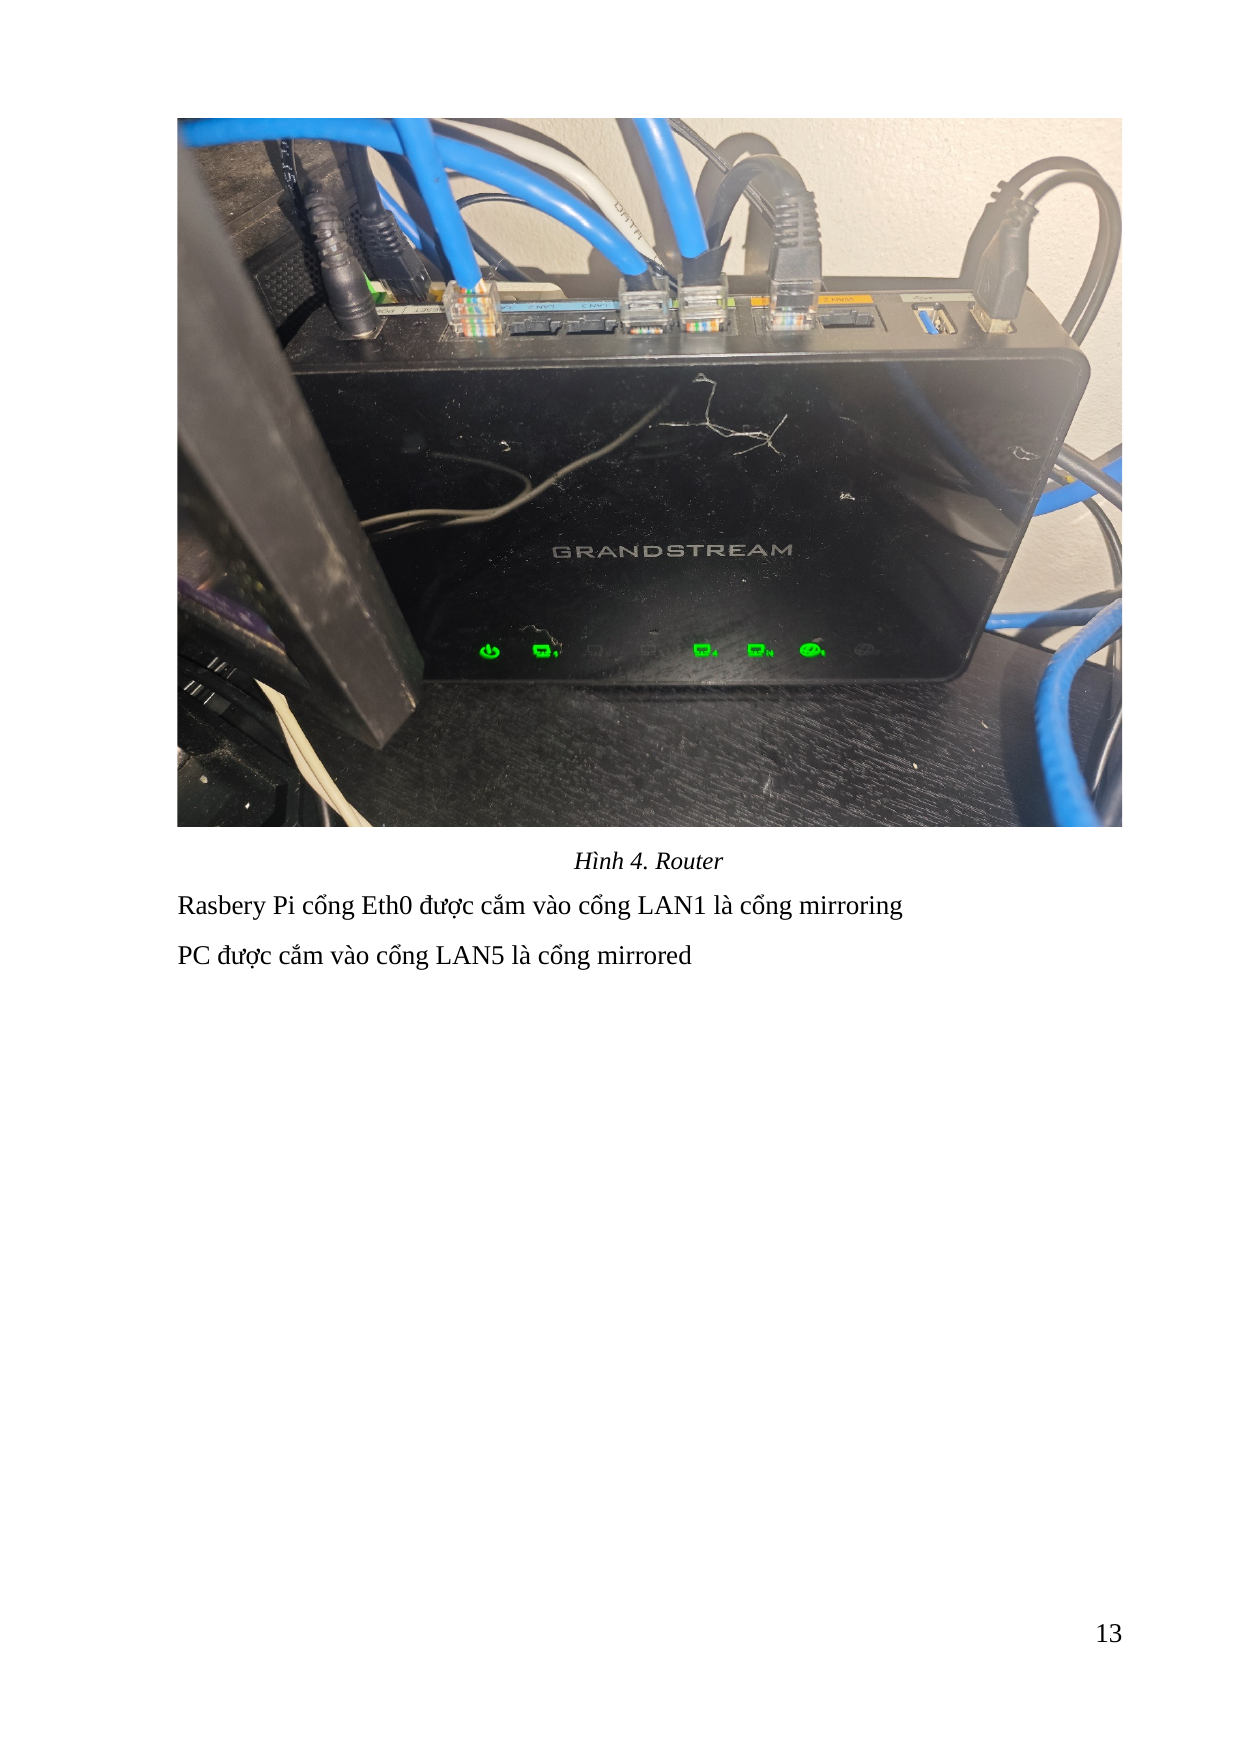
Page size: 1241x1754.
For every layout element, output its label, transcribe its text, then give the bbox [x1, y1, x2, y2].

picture [177, 118, 1123, 827]
text Rasbery Pi cổng Eth0 được cắm vào cổng LAN1 là cổng mirroring [177, 889, 1122, 920]
text PC được cắm vào cổng LAN5 là cổng mirrored [177, 939, 1122, 970]
